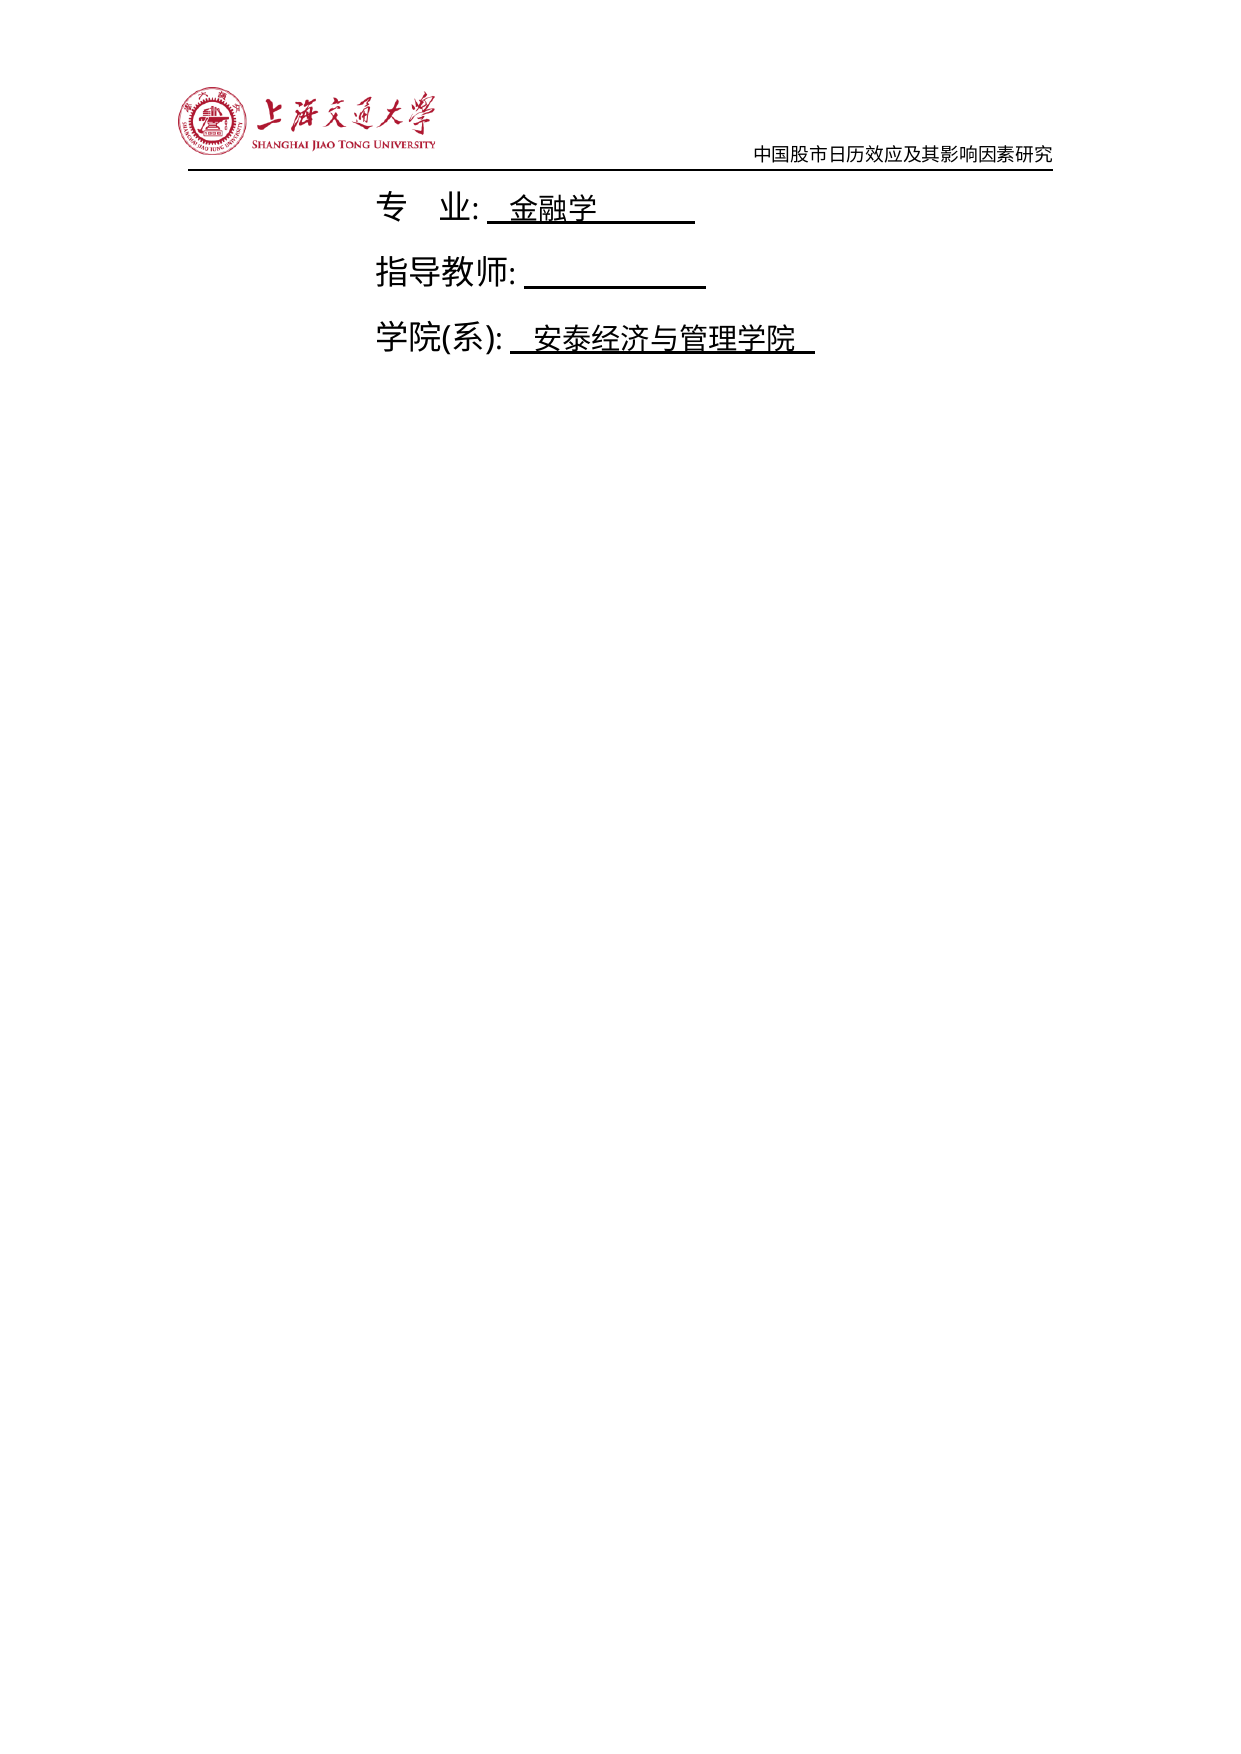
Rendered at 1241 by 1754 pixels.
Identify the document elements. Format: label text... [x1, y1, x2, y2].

text 学院(系): 安泰经济与管理学院 [187, 302, 1053, 367]
picture [178, 87, 436, 155]
text 指导教师: [187, 237, 1053, 302]
text 专 业: 金融学 [187, 172, 1053, 237]
